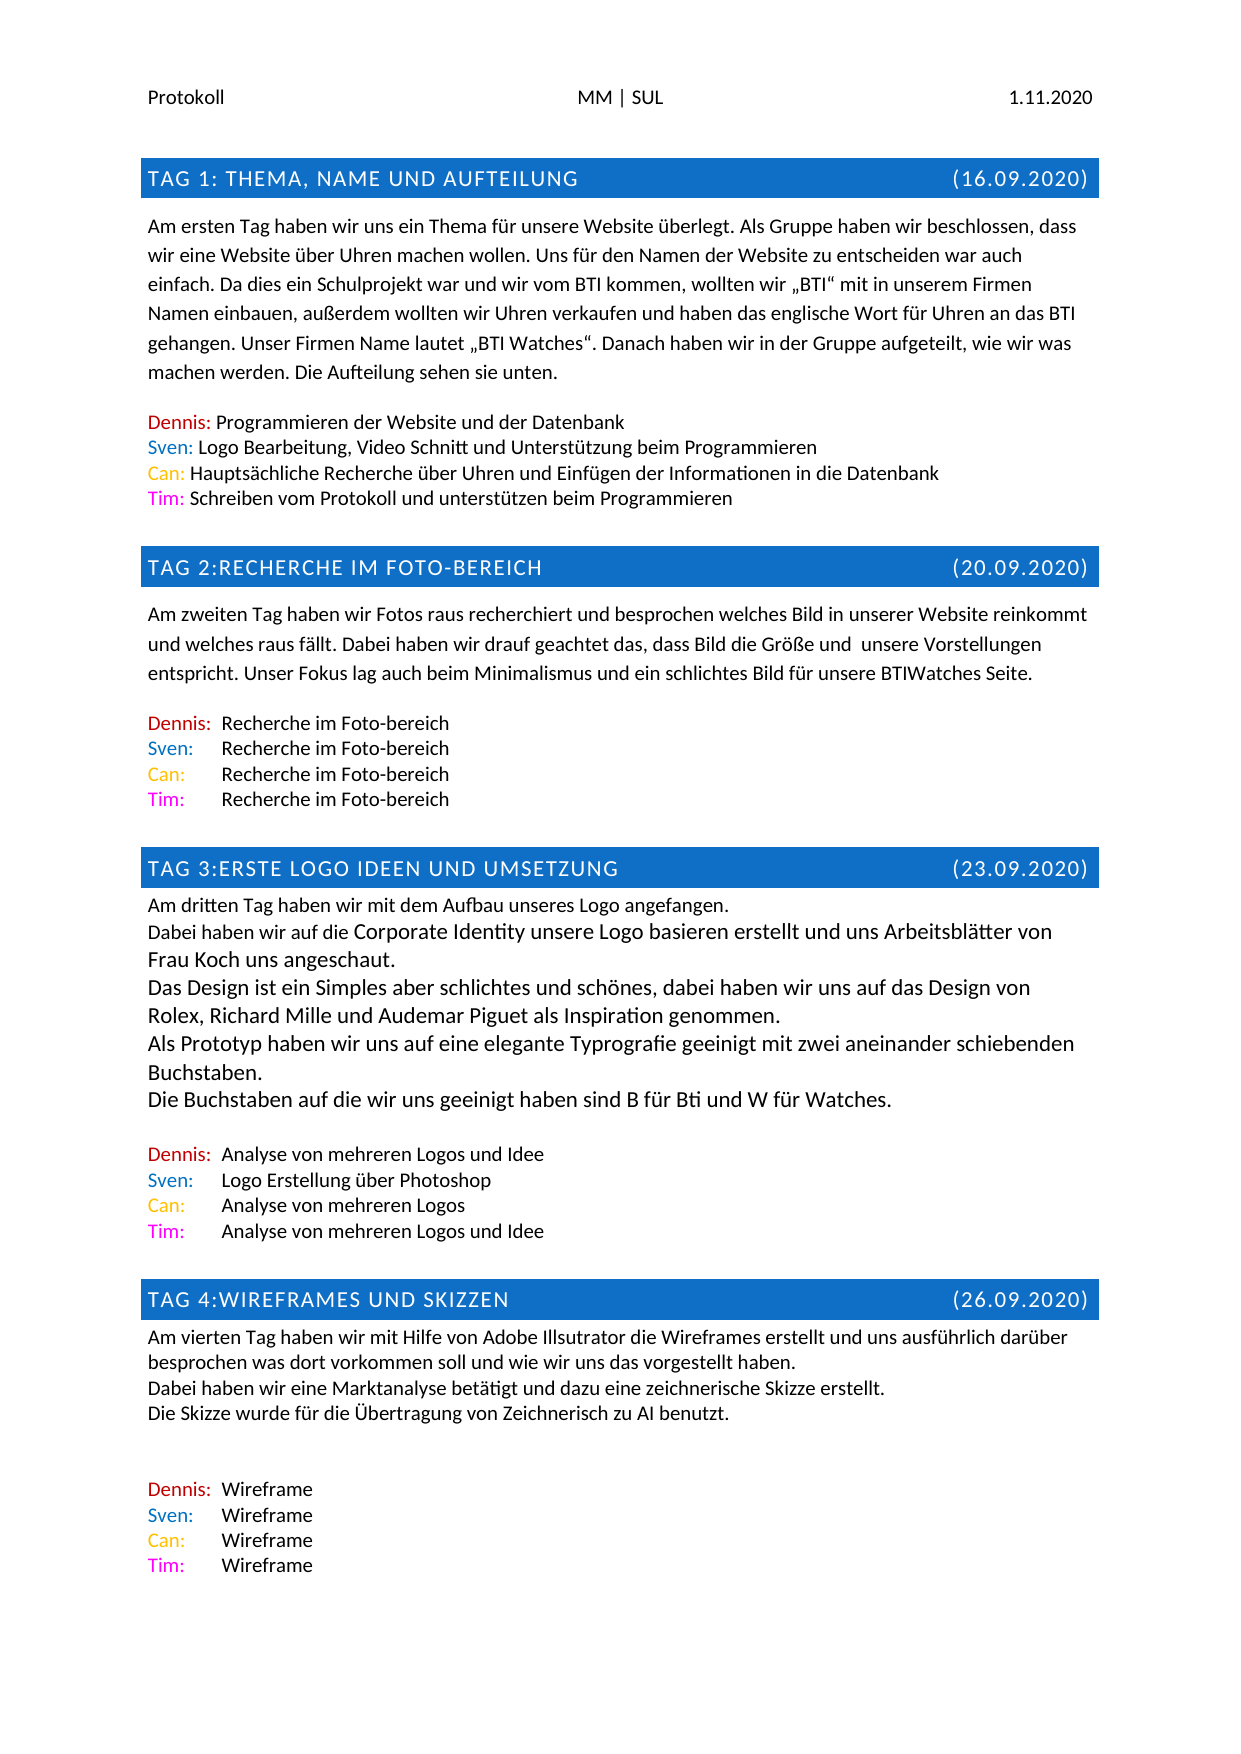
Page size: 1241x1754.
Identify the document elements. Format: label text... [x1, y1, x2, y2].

text Tim: Wireframe [148, 1553, 1093, 1578]
text Sven: Logo Bearbeitung, Video Schnitt und Unterstützung beim Programmieren [148, 434, 1093, 460]
text Tim: Analyse von mehreren Logos und Idee [148, 1218, 1093, 1243]
text Tim: Recherche im Foto-bereich [148, 786, 1093, 812]
subtitle Tag 1: Thema, name und aufteilung (16.09.2020) [148, 164, 1093, 192]
text Sven: Wireframe [148, 1502, 1093, 1527]
text Can: Wireframe [148, 1527, 1093, 1553]
text Am dritten Tag haben wir mit dem Aufbau unseres Logo angefangen. Dabei haben wir auf die Corporate Identity unsere Logo basieren erstellt und uns Arbeitsblätter von Frau Koch uns angeschaut. Das Design ist ein Simples aber schlichtes und schönes, dabei haben wir uns auf das Design von Rolex, Richard Mille und Audemar Piguet als Inspiration genommen. Als Prototyp haben wir uns auf eine elegante Typrografie geeinigt mit zwei aneinander schiebenden Buchstaben. Die Buchstaben auf die wir uns geeinigt haben sind B für Bti und W für Watches. Dennis: Analyse von mehreren Logos und Idee [148, 892, 1093, 1167]
text Can: Hauptsächliche Recherche über Uhren und Einfügen der Informationen in die Datenbank [148, 460, 1093, 485]
text Can: Recherche im Foto-bereich [148, 761, 1093, 786]
text Tim: Schreiben vom Protokoll und unterstützen beim Programmieren [148, 485, 1093, 511]
subtitle Tag 3:erste logo ideen und umseTZUNG (23.09.2020) [148, 854, 1093, 882]
text Am ersten Tag haben wir uns ein Thema für unsere Website überlegt. Als Gruppe haben wir beschlossen, dass wir eine Website über Uhren machen wollen. Uns für den Namen der Website zu entscheiden war auch einfach. Da dies ein Schulprojekt war und wir vom BTI kommen, wollten wir „BTI“ mit in unserem Firmen Namen einbauen, außerdem wollten wir Uhren verkaufen und haben das englische Wort für Uhren an das BTI gehangen. Unser Firmen Name lautet „BTI Watches“. Danach haben wir in der Gruppe aufgeteilt, wie wir was machen werden. Die Aufteilung sehen sie unten. [148, 213, 1093, 384]
text Am zweiten Tag haben wir Fotos raus recherchiert und besprochen welches Bild in unserer Website reinkommt und welches raus fällt. Dabei haben wir drauf geachtet das, dass Bild die Größe und unsere Vorstellungen entspricht. Unser Fokus lag auch beim Minimalismus und ein schlichtes Bild für unsere BTIWatches Seite. [148, 602, 1093, 685]
text Can: Analyse von mehreren Logos [148, 1192, 1093, 1218]
text Sven: Recherche im Foto-bereich [148, 735, 1093, 761]
text Sven: Logo Erstellung über Photoshop [148, 1167, 1093, 1192]
text Dennis: Recherche im Foto-bereich [148, 710, 1093, 735]
text Dennis: Programmieren der Website und der Datenbank [148, 409, 1093, 434]
subtitle Tag 4:Wireframes und Skizzen (26.09.2020) [148, 1285, 1093, 1313]
subtitle Tag 2:Recherche im Foto-bereich (20.09.2020) [148, 553, 1093, 581]
text Am vierten Tag haben wir mit Hilfe von Adobe Illsutrator die Wireframes erstellt und uns ausführlich darüber besprochen was dort vorkommen soll und wie wir uns das vorgestellt haben. Dabei haben wir eine Marktanalyse betätigt und dazu eine zeichnerische Skizze erstellt. Die Skizze wurde für die Übertragung von Zeichnerisch zu AI benutzt. Dennis: Wireframe [148, 1324, 1093, 1502]
